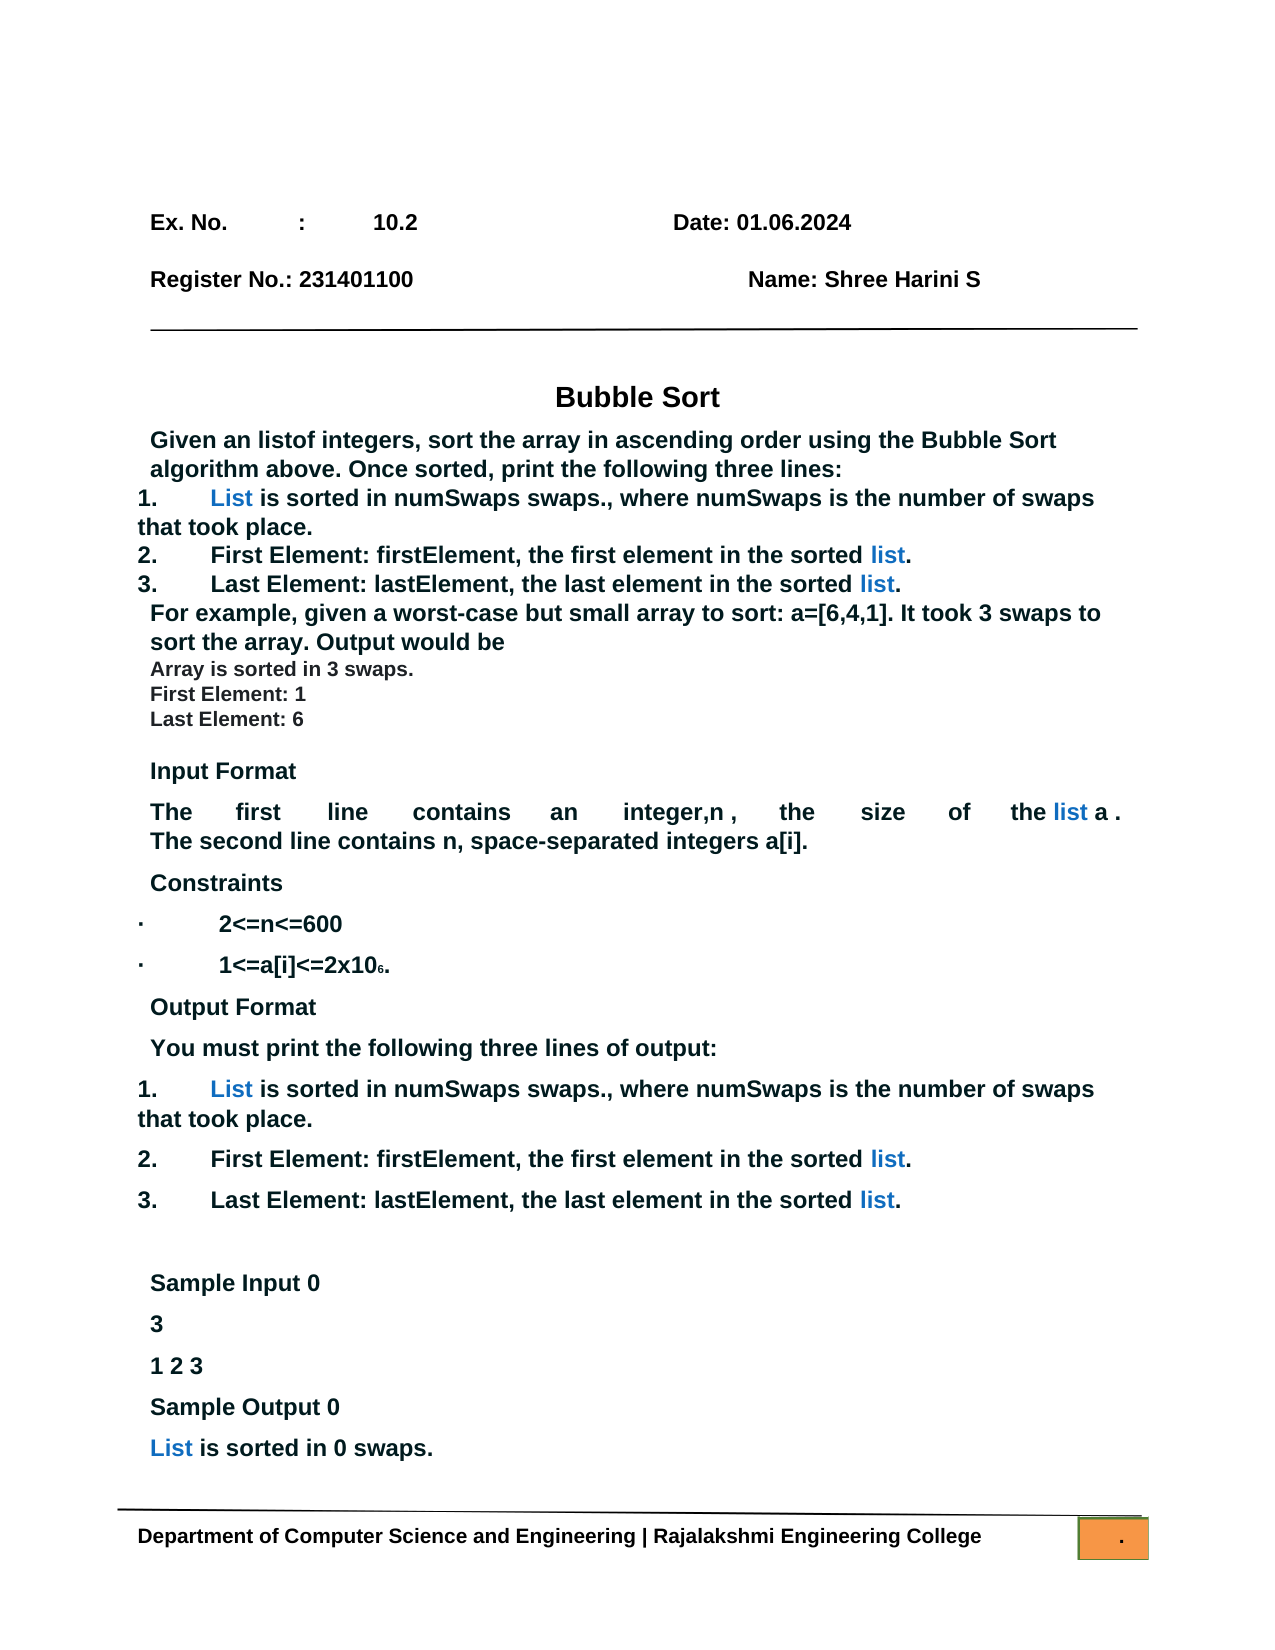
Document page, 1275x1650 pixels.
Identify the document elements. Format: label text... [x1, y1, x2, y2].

list Last Element: lastElement, the last element in the sorted list. [137, 1186, 1125, 1214]
text The second line contains n, space-separated integers a[i]. [150, 827, 1125, 854]
picture [117, 1508, 1149, 1560]
list First Element: firstElement, the first element in the sorted list. [137, 541, 1125, 569]
list Last Element: lastElement, the last element in the sorted list. [137, 570, 1125, 598]
text 1 2 3 [150, 1352, 1125, 1379]
list 1<=a[i]<=2x106. [137, 951, 1125, 979]
list First Element: firstElement, the first element in the sorted list. [137, 1145, 1125, 1172]
text Sample Input 0 [150, 1269, 1125, 1297]
text The first line contains an integer,n , the size of the list a . [150, 798, 1125, 825]
text Register No.: 231401100 Name: Shree Harini S [150, 266, 1125, 292]
text List is sorted in 0 swaps. [150, 1434, 1125, 1462]
text Bubble Sort [137, 379, 1137, 413]
text Last Element: 6 [150, 707, 1125, 731]
text Input Format [150, 757, 1125, 785]
text Array is sorted in 3 swaps. [150, 656, 1125, 680]
text You must print the following three lines of output: [150, 1033, 1125, 1061]
text For example, given a worst-case but small array to sort: a=[6,4,1]. It took 3 swaps to sort the array. Output would be [150, 599, 1125, 655]
text 3 [150, 1310, 1125, 1338]
text Sample Output 0 [150, 1393, 1125, 1421]
text Constraints [150, 869, 1125, 897]
list List is sorted in numSwaps swaps., where numSwaps is the number of swaps that took place. [137, 484, 1125, 540]
list List is sorted in numSwaps swaps., where numSwaps is the number of swaps that took place. [137, 1075, 1125, 1132]
list 2<=n<=600 [137, 910, 1125, 937]
text Given an listof integers, sort the array in ascending order using the Bubble Sort algorithm above. Once sorted, print the following three lines: [150, 426, 1125, 483]
text First Element: 1 [150, 681, 1125, 705]
text Output Format [150, 993, 1125, 1020]
text Department of Computer Science and Engineering | Rajalakshmi Engineering College [137, 1524, 1073, 1548]
text Ex. No. : 10.2 Date: 01.06.2024 [150, 209, 1125, 236]
